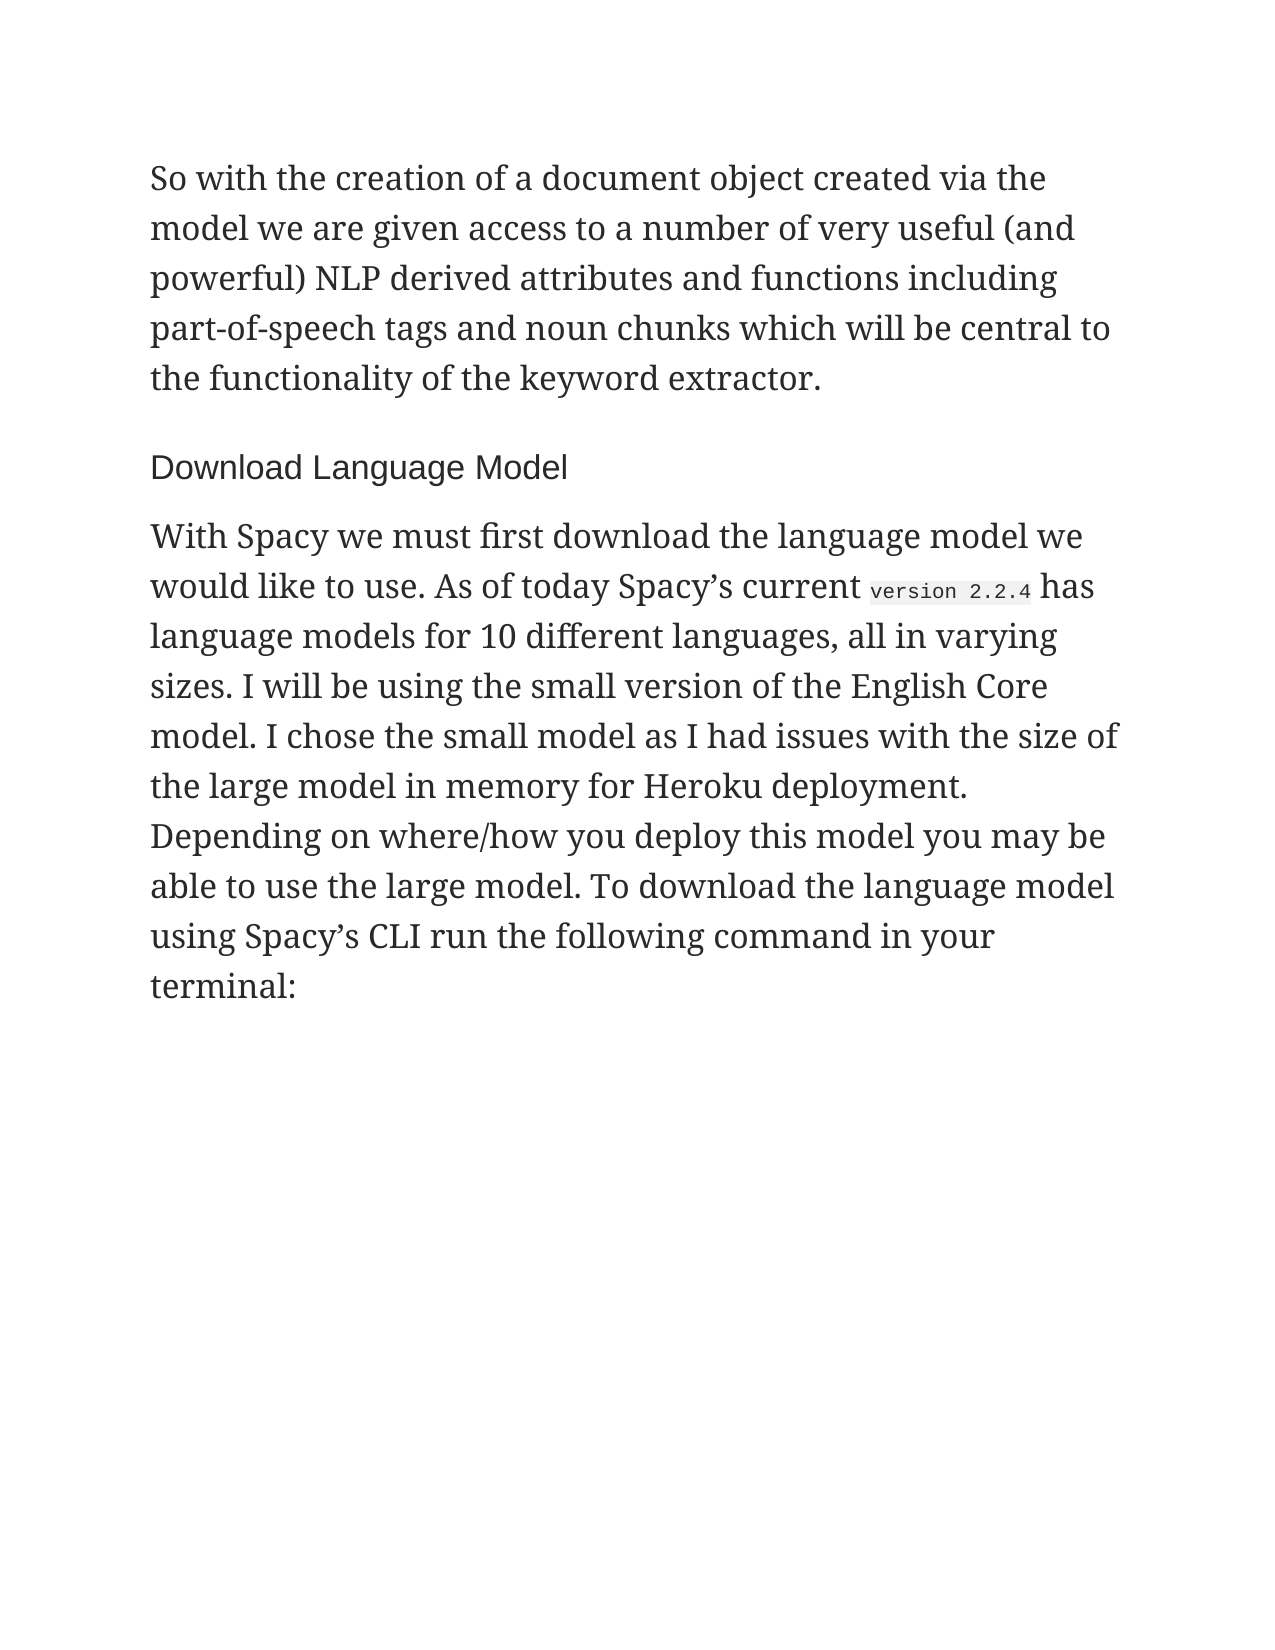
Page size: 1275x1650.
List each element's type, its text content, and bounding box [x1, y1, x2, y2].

text With Spacy we must first download the language model we would like to use. As of today Spacy’s current version 2.2.4 has language models for 10 different languages, all in varying sizes. I will be using the small version of the English Core model. I chose the small model as I had issues with the size of the large model in memory for Heroku deployment. Depending on where/how you deploy this model you may be able to use the large model. To download the language model using Spacy’s CLI run the following command in your terminal: [150, 508, 1125, 1008]
text Download Language Model [150, 443, 1125, 487]
text So with the creation of a document object created via the model we are given access to a number of very useful (and powerful) NLP derived attributes and functions including part-of-speech tags and noun chunks which will be central to the functionality of the keyword extractor. [150, 150, 1125, 400]
